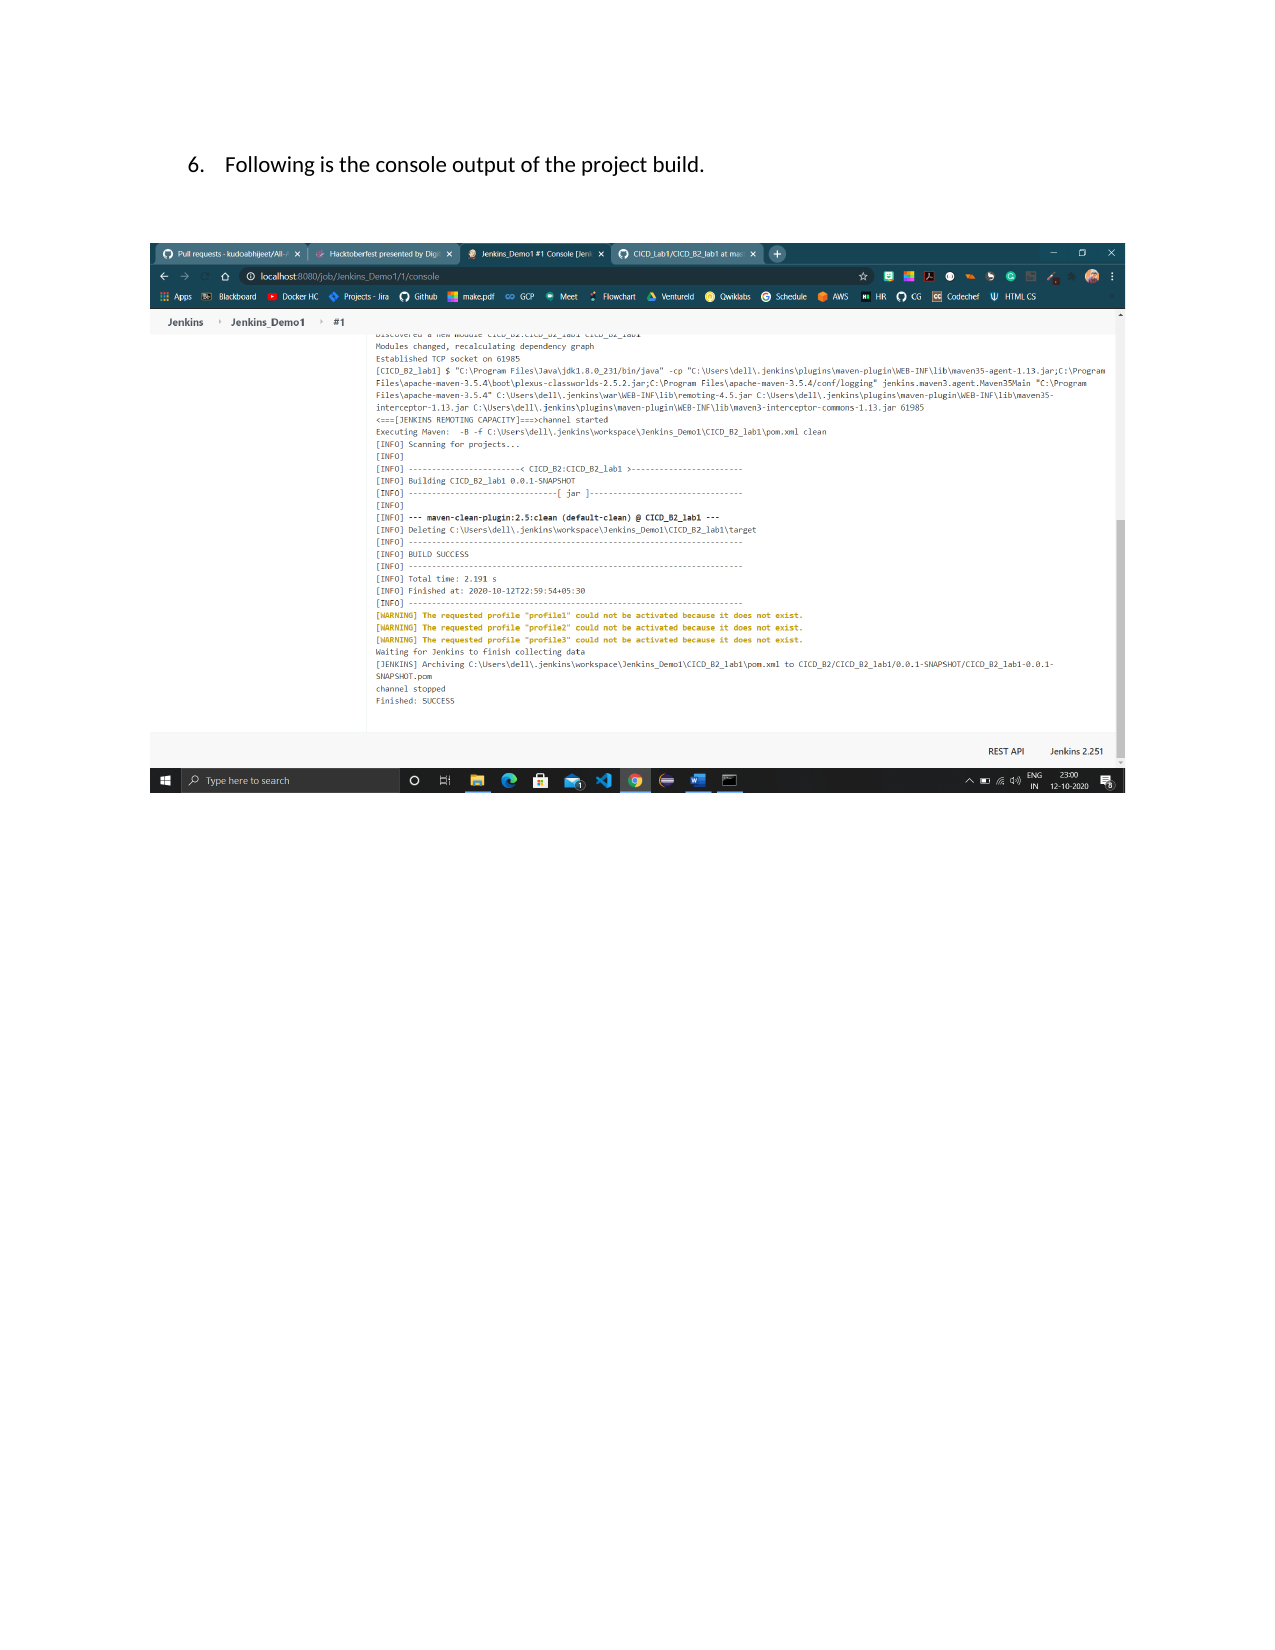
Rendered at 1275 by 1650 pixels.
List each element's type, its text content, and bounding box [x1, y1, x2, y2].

list Following is the console output of the project build. [187, 150, 1125, 178]
picture [150, 243, 1125, 793]
